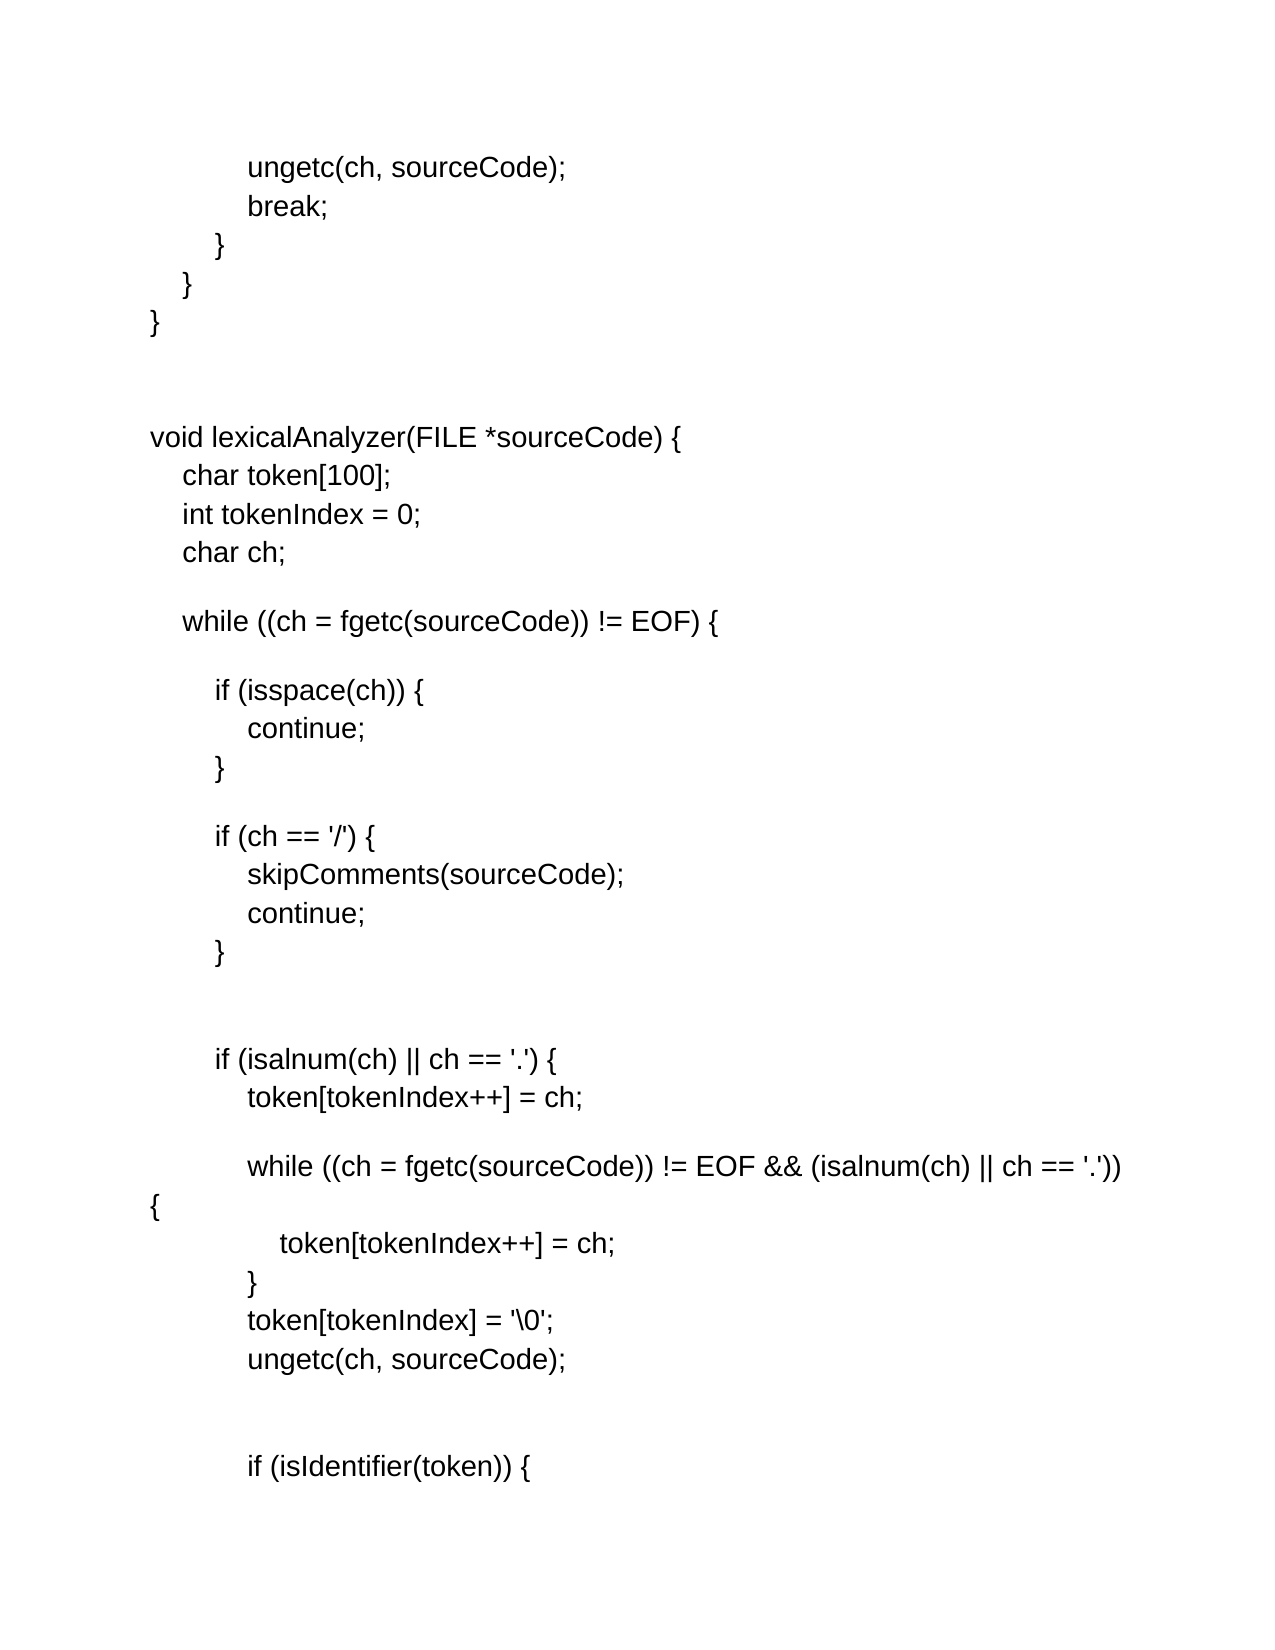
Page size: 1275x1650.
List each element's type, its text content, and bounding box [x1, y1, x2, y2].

text } [150, 750, 1125, 783]
text if (isIdentifier(token)) { [150, 1449, 1125, 1482]
text } [150, 934, 1125, 968]
text } [150, 227, 1125, 261]
text ungetc(ch, sourceCode); [150, 1342, 1125, 1375]
text token[tokenIndex++] = ch; [150, 1226, 1125, 1259]
text token[tokenIndex] = '\0'; [150, 1303, 1125, 1337]
text } [150, 266, 1125, 299]
text skipComments(sourceCode); [150, 857, 1125, 891]
text } [150, 1264, 1125, 1298]
text break; [150, 188, 1125, 222]
text if (isalnum(ch) || ch == '.') { [150, 1042, 1125, 1075]
text ungetc(ch, sourceCode); [150, 150, 1125, 183]
text char token[100]; [150, 458, 1125, 492]
text if (ch == '/') { [150, 819, 1125, 852]
text if (isspace(ch)) { [150, 673, 1125, 706]
text void lexicalAnalyzer(FILE *sourceCode) { [150, 420, 1125, 453]
text while ((ch = fgetc(sourceCode)) != EOF && (isalnum(ch) || ch == '.')) { [150, 1149, 1125, 1221]
text continue; [150, 896, 1125, 929]
text char ch; [150, 535, 1125, 569]
text token[tokenIndex++] = ch; [150, 1080, 1125, 1114]
text continue; [150, 711, 1125, 745]
text } [150, 304, 1125, 338]
text while ((ch = fgetc(sourceCode)) != EOF) { [150, 604, 1125, 638]
text int tokenIndex = 0; [150, 497, 1125, 530]
